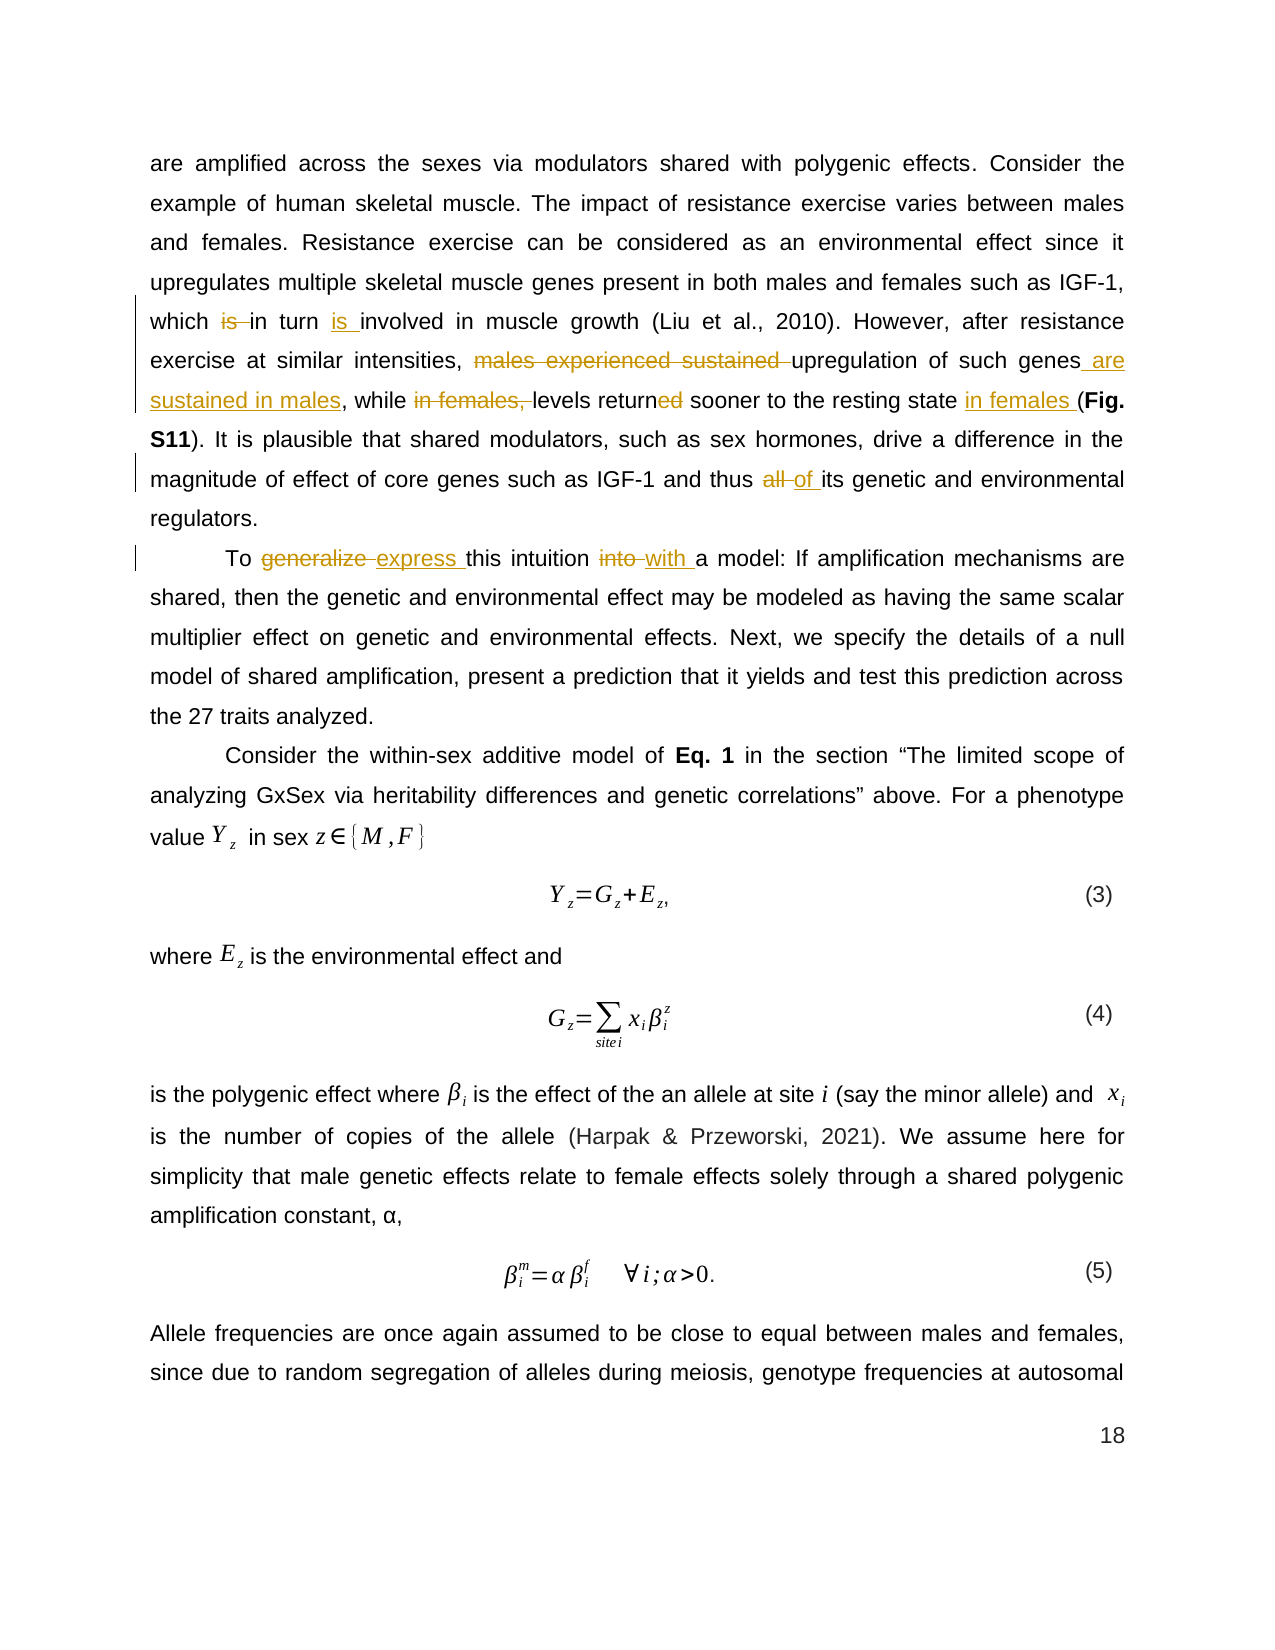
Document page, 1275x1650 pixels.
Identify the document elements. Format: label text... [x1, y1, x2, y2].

table_header [150, 995, 1068, 1074]
table_header (4) [1068, 995, 1124, 1074]
table_header (5) [1068, 1252, 1124, 1315]
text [150, 150, 1125, 532]
table_header (3) [1068, 876, 1124, 935]
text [150, 1320, 1125, 1386]
text is the polygenic effect where is the effect of the an allele at site (say the minor allele) and is the number of copies of the allele . We assume here for simplicity that male genetic effects relate to female effects solely through a shared polygenic amplification constant, α, [150, 1079, 1125, 1228]
text To this intuition a model: If amplification mechanisms are shared, then the genetic and environmental effect may be modeled as having the same scalar multiplier effect on genetic and environmental effects. Next, we specify the details of a null model of shared amplification, present a prediction that it yields and test this prediction across the 27 traits analyzed. [150, 545, 1125, 729]
text where is the environmental effect and [150, 940, 1125, 971]
table_header , [150, 876, 1068, 935]
text Consider the within-sex additive model of Eq. 1 in the section “The limited scope of analyzing GxSex via heritability differences and genetic correlations” above. For a phenotype value in sex [150, 742, 1125, 852]
table_header . [150, 1252, 1068, 1315]
